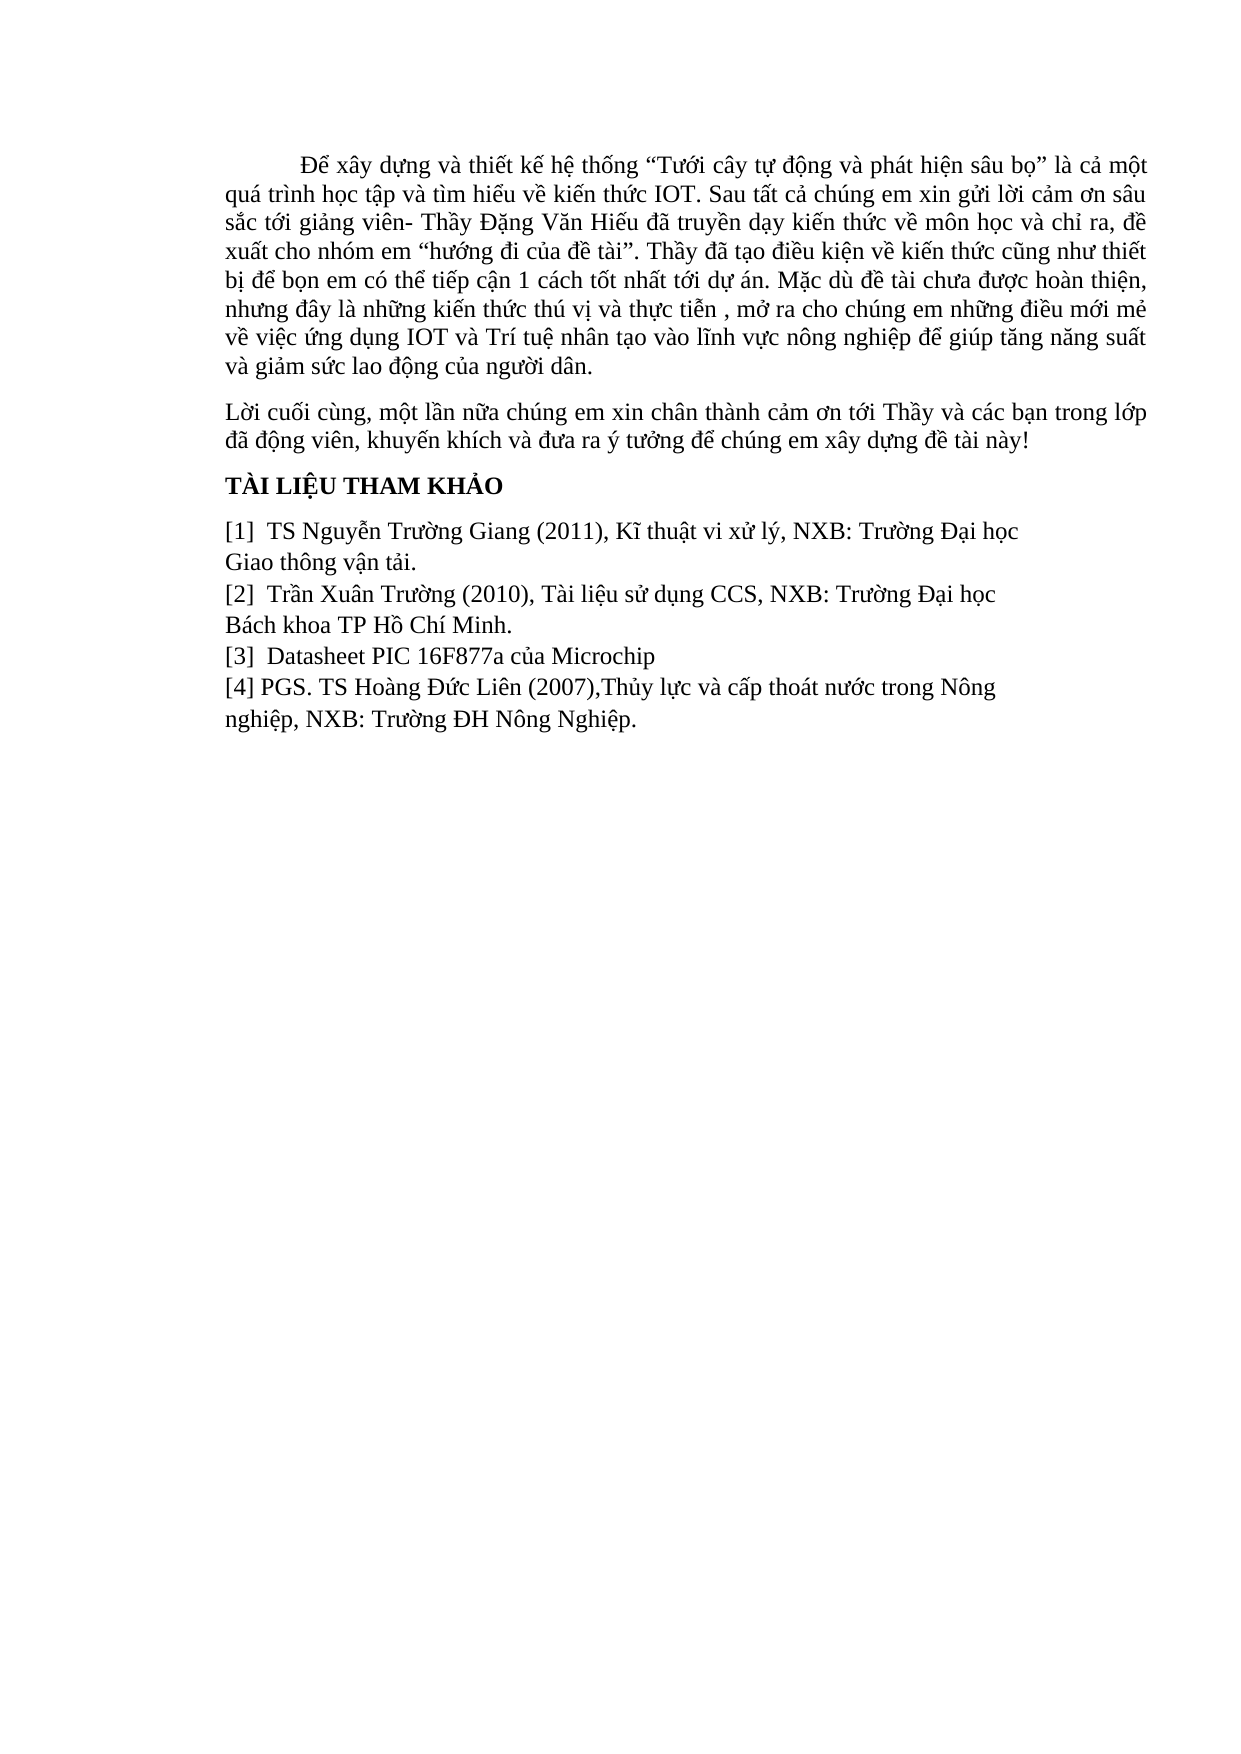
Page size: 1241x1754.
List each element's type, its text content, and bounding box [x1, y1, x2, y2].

text [2] Trần Xuân Trường (2010), Tài liệu sử dụng CCS, NXB: Trường Đại học [225, 579, 1090, 607]
text [3] Datasheet PIC 16F877a của Microchip [225, 641, 1090, 670]
text [4] PGS. TS Hoàng Đức Liên (2007),Thủy lực và cấp thoát nước trong Nông [225, 672, 1090, 701]
text TÀI LIỆU THAM KHẢO [225, 471, 1148, 499]
text Lời cuối cùng, một lần nữa chúng em xin chân thành cảm ơn tới Thầy và các bạn trong lớp đã động viên, khuyến khích và đưa ra ý tưởng để chúng em xây dựng đề tài này! [225, 397, 1148, 454]
text Bách khoa TP Hồ Chí Minh. [225, 610, 1090, 639]
text Giao thông vận tải. [225, 547, 1090, 576]
text nghiệp, NXB: Trường ĐH Nông Nghiệp. [225, 704, 1090, 732]
text Để xây dựng và thiết kế hệ thống “Tưới cây tự động và phát hiện sâu bọ” là cả một quá trình học tập và tìm hiểu về kiến thức IOT. Sau tất cả chúng em xin gửi lời cảm ơn sâu sắc tới giảng viên- Thầy Đặng Văn Hiếu đã truyền dạy kiến thức về môn học và chỉ ra, đề xuất cho nhóm em “hướng đi của đề tài”. Thầy đã tạo điều kiện về kiến thức cũng như thiết bị để bọn em có thể tiếp cận 1 cách tốt nhất tới dự án. Mặc dù đề tài chưa được hoàn thiện, nhưng đây là những kiến thức thú vị và thực tiễn , mở ra cho chúng em những điều mới mẻ về việc ứng dụng IOT và Trí tuệ nhân tạo vào lĩnh vực nông nghiệp để giúp tăng năng suất và giảm sức lao động của người dân. [225, 150, 1148, 380]
text [1] TS Nguyễn Trường Giang (2011), Kĩ thuật vi xử lý, NXB: Trường Đại học [225, 516, 1090, 545]
